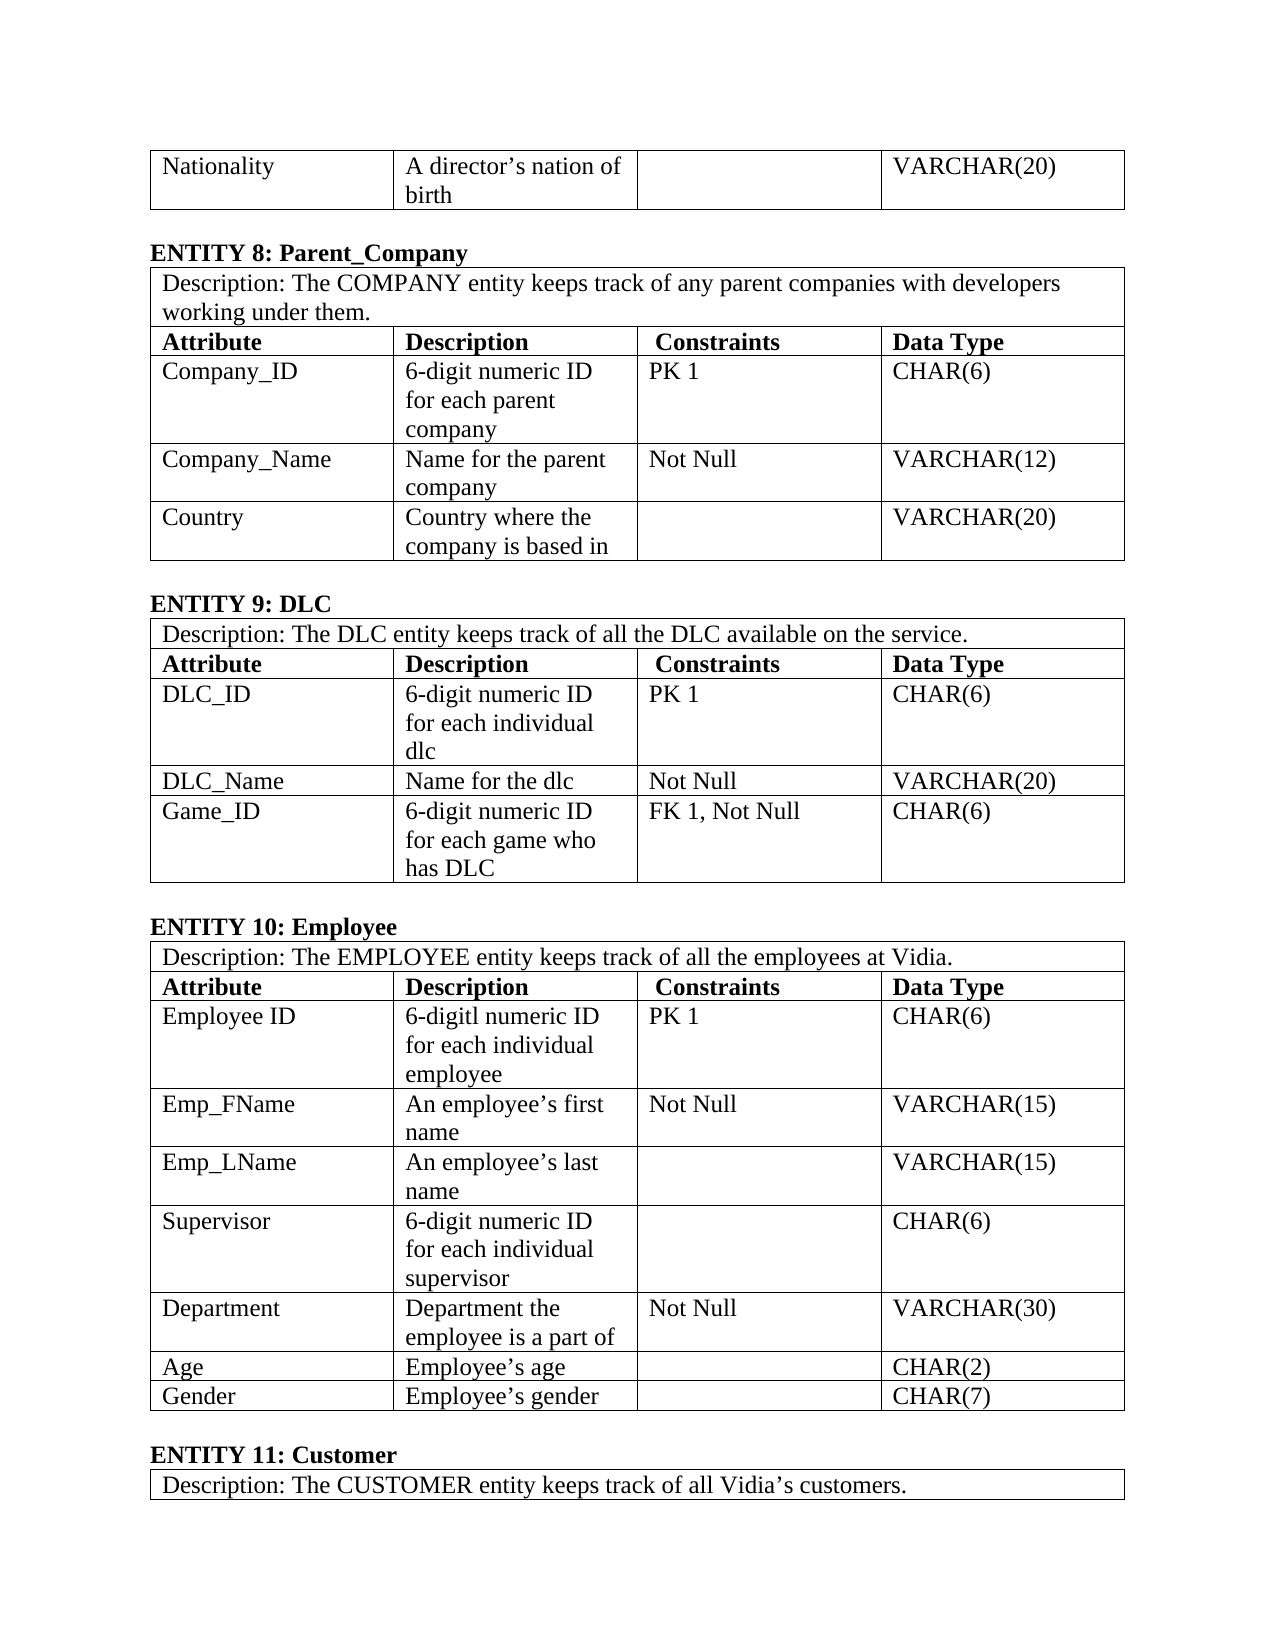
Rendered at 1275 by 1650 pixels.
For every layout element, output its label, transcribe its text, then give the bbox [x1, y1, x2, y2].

table_cell Not Null [638, 1293, 881, 1351]
table_cell Description [394, 327, 637, 355]
table_cell Company_ID [151, 356, 393, 443]
table_cell VARCHAR(30) [882, 1293, 1124, 1351]
table_header Description: The EMPLOYEE entity keeps track of all the employees at Vidia. [151, 942, 1124, 971]
table_cell An employee’s last name [394, 1147, 637, 1205]
table_cell 6-digitl numeric ID for each individual employee [394, 1001, 637, 1088]
table_cell Constraints [638, 972, 881, 1000]
table_cell CHAR(6) [882, 1001, 1124, 1088]
table_header Description: The CUSTOMER entity keeps track of all Vidia’s customers. [151, 1470, 1124, 1498]
table_cell Name for the dlc [394, 766, 637, 795]
table_cell [638, 1381, 881, 1410]
table_cell 6-digit numeric ID for each game who has DLC [394, 796, 637, 882]
table_cell CHAR(6) [882, 1206, 1124, 1292]
table_cell Data Type [882, 327, 1124, 355]
table_cell Attribute [151, 327, 393, 355]
table_cell Game_ID [151, 796, 393, 882]
table_cell CHAR(6) [882, 679, 1124, 765]
table_cell CHAR(7) [882, 1381, 1124, 1410]
table_cell Constraints [638, 327, 881, 355]
table_cell A director’s nation of birth [394, 151, 637, 208]
table_cell VARCHAR(15) [882, 1089, 1124, 1146]
table_cell VARCHAR(20) [882, 151, 1124, 208]
table_cell PK 1 [638, 679, 881, 765]
table_cell DLC_Name [151, 766, 393, 795]
table_cell Country [151, 502, 393, 560]
table_cell Country where the company is based in [394, 502, 637, 560]
table_cell [638, 151, 881, 208]
table_cell Data Type [882, 972, 1124, 1000]
text ENTITY 11: Customer [150, 1440, 1125, 1469]
table_cell VARCHAR(15) [882, 1147, 1124, 1205]
table_cell Attribute [151, 649, 393, 678]
table_cell 6-digit numeric ID for each individual supervisor [394, 1206, 637, 1292]
table_cell VARCHAR(12) [882, 444, 1124, 501]
table_cell Department [151, 1293, 393, 1351]
text ENTITY 10: Employee [150, 912, 1125, 941]
table_cell Company_Name [151, 444, 393, 501]
table_cell 6-digit numeric ID for each individual dlc [394, 679, 637, 765]
table_cell Employee’s gender [394, 1381, 637, 1410]
table_cell Description [394, 972, 637, 1000]
table_cell Emp_LName [151, 1147, 393, 1205]
table_cell Constraints [638, 649, 881, 678]
table_cell Supervisor [151, 1206, 393, 1292]
table_cell Employee ID [151, 1001, 393, 1088]
table_cell Gender [151, 1381, 393, 1410]
table_cell CHAR(6) [882, 796, 1124, 882]
table_cell Emp_FName [151, 1089, 393, 1146]
table_cell [638, 1147, 881, 1205]
table_cell [638, 1352, 881, 1380]
table_cell DLC_ID [151, 679, 393, 765]
table_cell Description [394, 649, 637, 678]
table_cell Not Null [638, 766, 881, 795]
text ENTITY 8: Parent_Company [150, 238, 1125, 267]
table_cell Employee’s age [394, 1352, 637, 1380]
table_cell PK 1 [638, 356, 881, 443]
table_cell CHAR(6) [882, 356, 1124, 443]
table_cell VARCHAR(20) [882, 502, 1124, 560]
table_cell Nationality [151, 151, 393, 208]
table_cell Data Type [882, 649, 1124, 678]
text ENTITY 9: DLC [150, 589, 1125, 618]
table_cell FK 1, Not Null [638, 796, 881, 882]
table_cell VARCHAR(20) [882, 766, 1124, 795]
table_header Description: The COMPANY entity keeps track of any parent companies with developers working under them. [151, 268, 1124, 326]
table_cell [638, 1206, 881, 1292]
table_cell Name for the parent company [394, 444, 637, 501]
table_cell 6-digit numeric ID for each parent company [394, 356, 637, 443]
table_cell Not Null [638, 444, 881, 501]
table_cell [638, 502, 881, 560]
table_cell An employee’s first name [394, 1089, 637, 1146]
table_cell Attribute [151, 972, 393, 1000]
table_cell Age [151, 1352, 393, 1380]
table_cell Not Null [638, 1089, 881, 1146]
table_header Description: The DLC entity keeps track of all the DLC available on the service. [151, 619, 1124, 648]
table_cell Department the employee is a part of [394, 1293, 637, 1351]
table_cell PK 1 [638, 1001, 881, 1088]
table_cell CHAR(2) [882, 1352, 1124, 1380]
